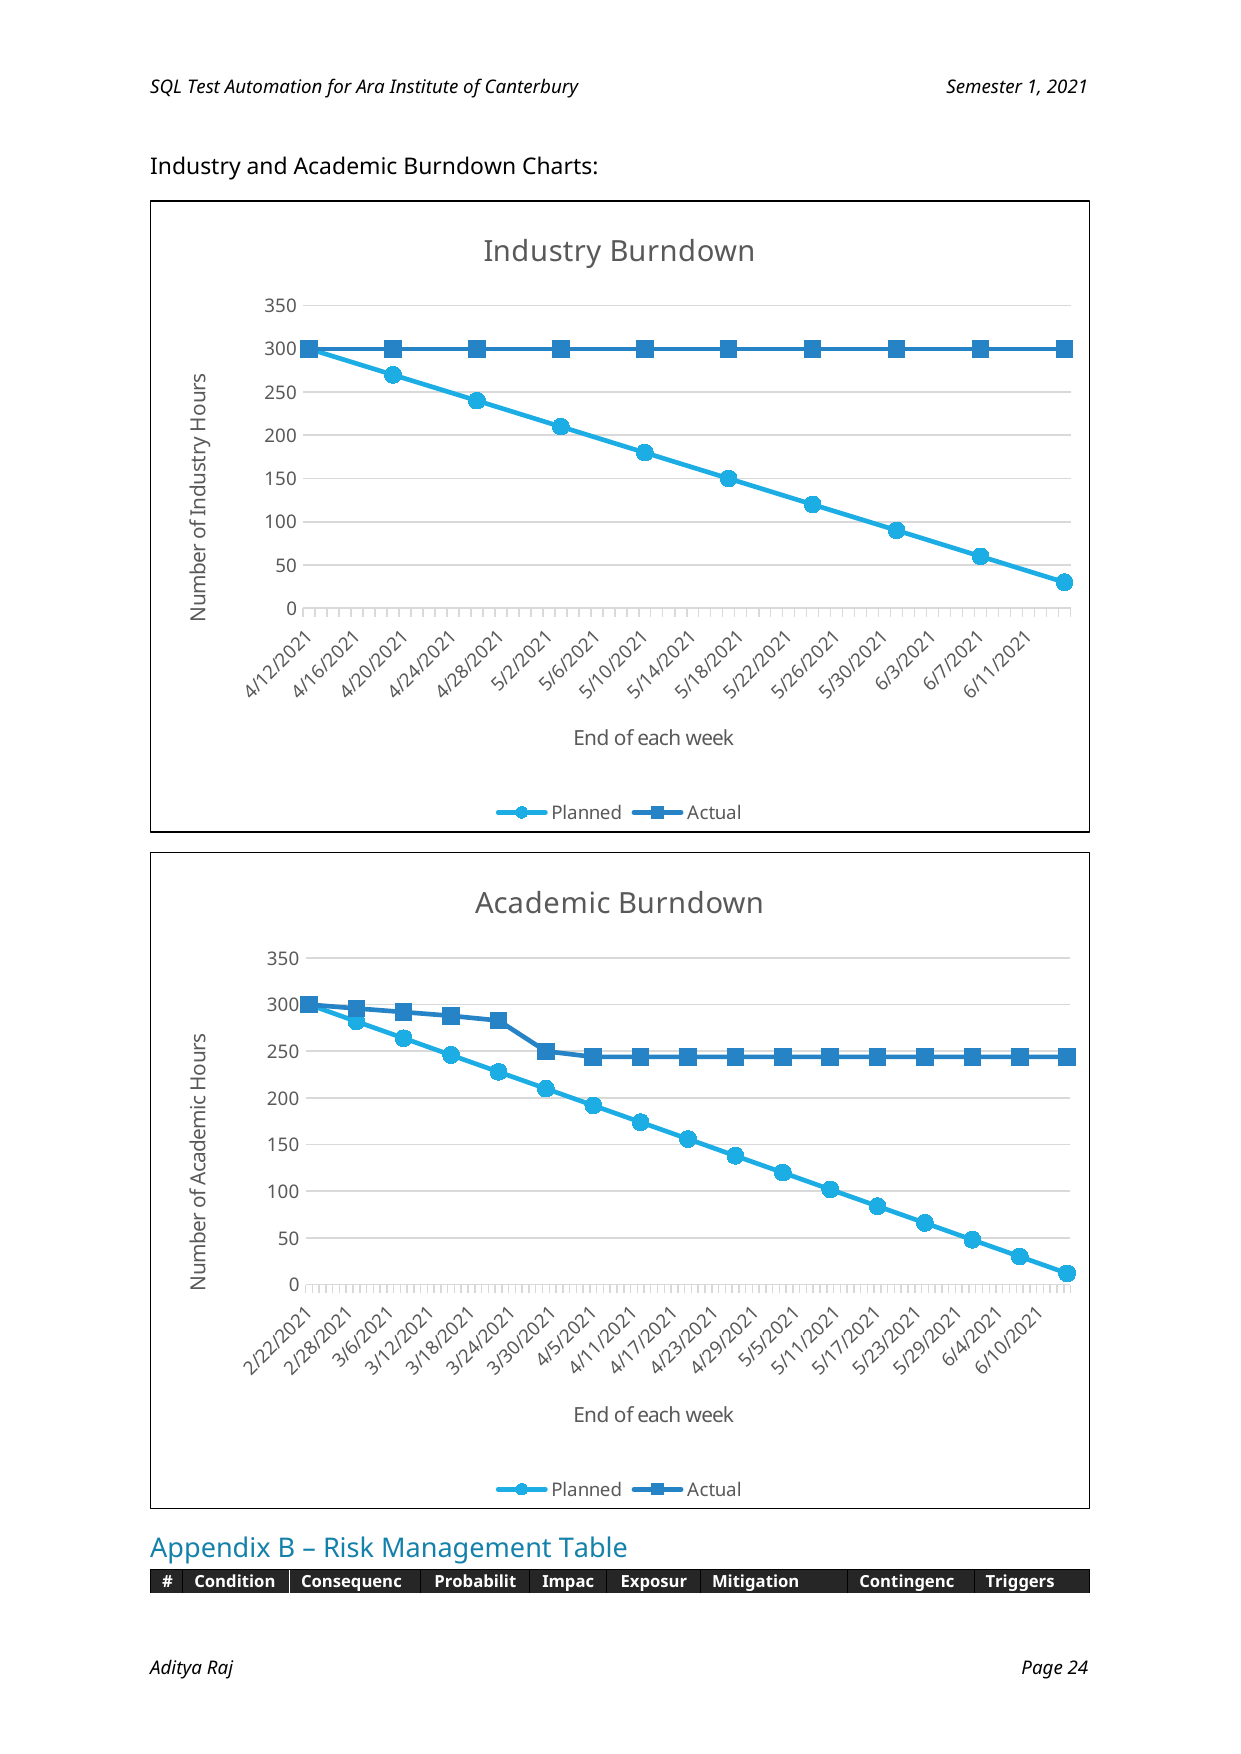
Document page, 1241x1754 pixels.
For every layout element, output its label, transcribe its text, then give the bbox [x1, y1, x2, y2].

table_header Contingency [848, 1570, 974, 1593]
table_header Mitigation [701, 1570, 847, 1593]
subtitle Appendix B – Risk Management Table [150, 1529, 1090, 1566]
table_header Consequence [290, 1570, 420, 1593]
table_header Impact [530, 1570, 606, 1593]
table_header Probability [421, 1570, 529, 1593]
table_header Exposure [607, 1570, 700, 1593]
table_header Triggers [975, 1570, 1089, 1593]
table_header Condition [183, 1570, 289, 1593]
text Industry and Academic Burndown Charts: [150, 150, 1090, 181]
table_header # [151, 1570, 182, 1593]
